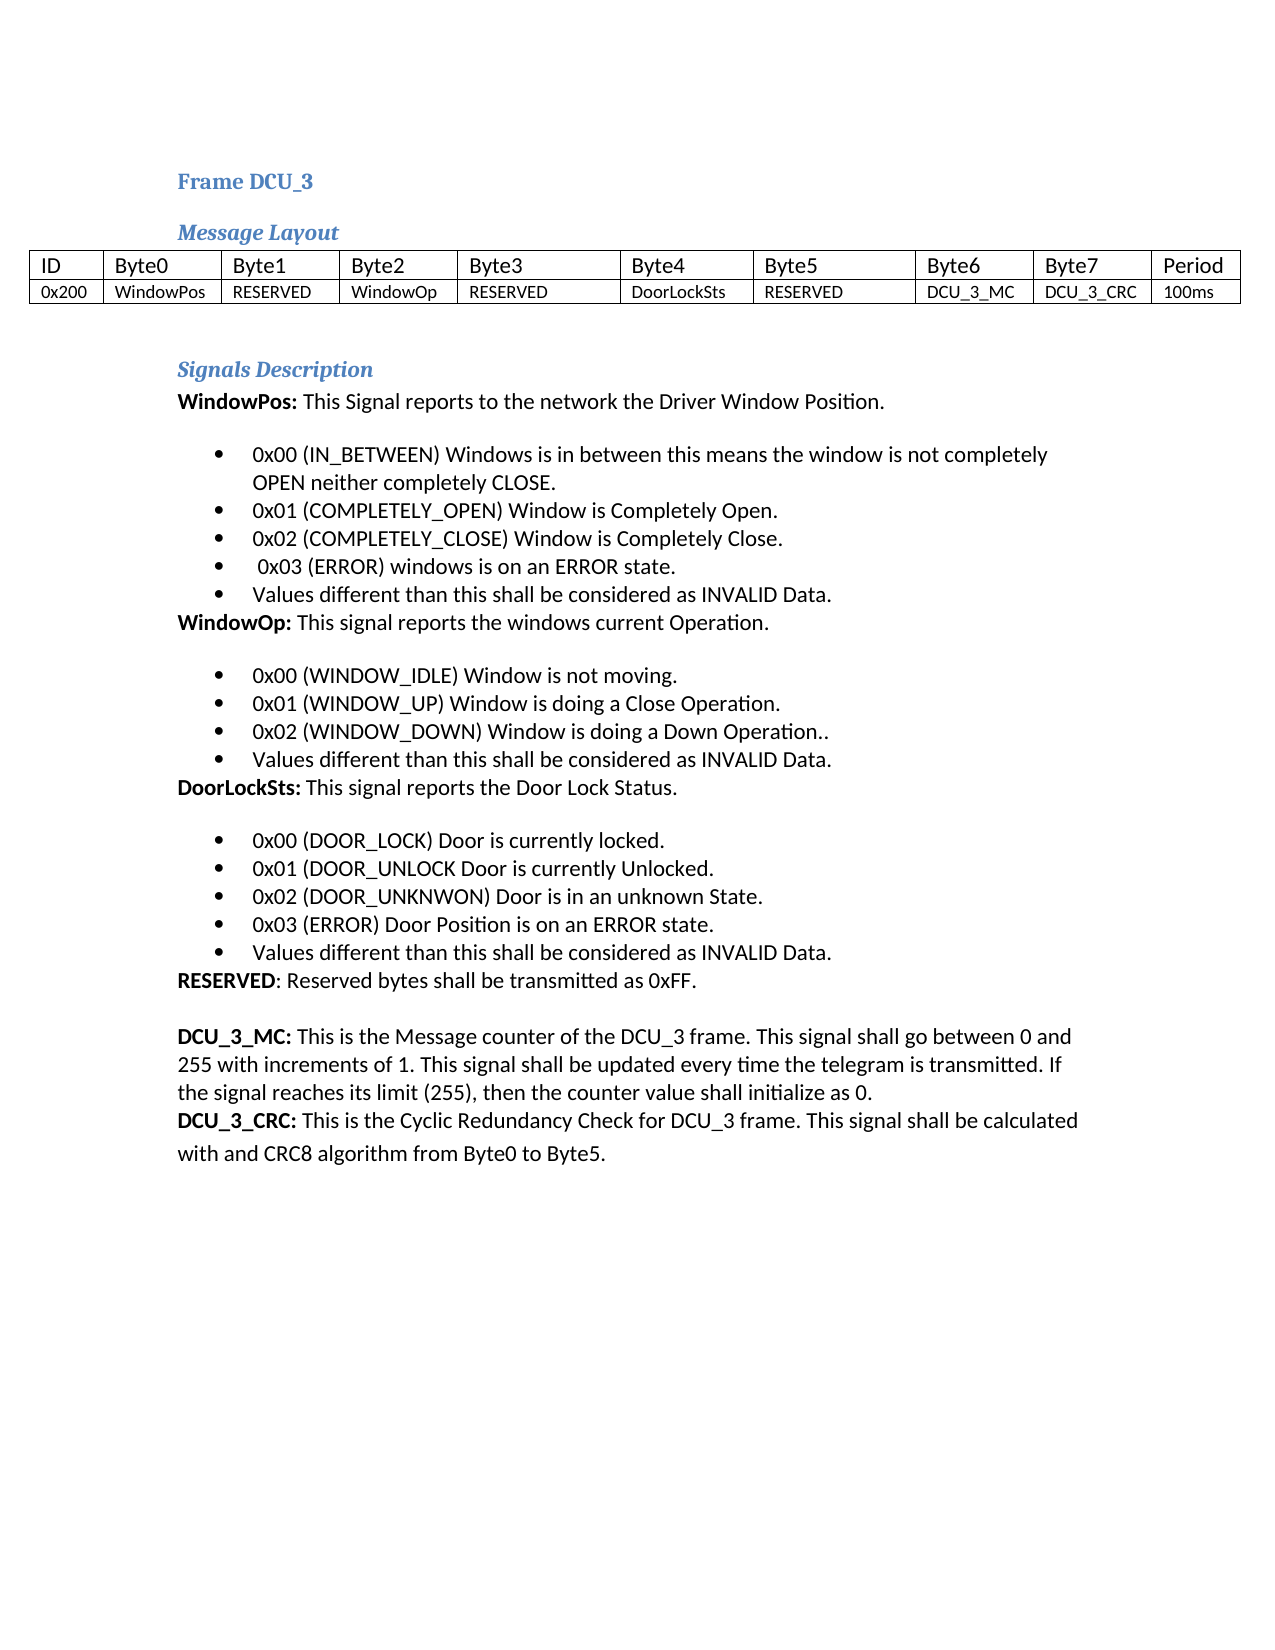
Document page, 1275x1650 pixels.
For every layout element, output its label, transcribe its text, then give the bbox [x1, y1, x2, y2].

list Values different than this shall be considered as INVALID Data. [215, 580, 1098, 608]
list 0x00 (DOOR_LOCK) Door is currently locked. [215, 826, 1098, 854]
table_cell DCU_3_CRC [1034, 280, 1151, 303]
table_header Byte7 [1034, 251, 1151, 279]
list Values different than this shall be considered as INVALID Data. [215, 938, 1098, 966]
text WindowOp: This signal reports the windows current Operation. [177, 608, 1098, 636]
list 0x00 (IN_BETWEEN) Windows is in between this means the window is not completely OPEN neither completely CLOSE. [215, 440, 1098, 496]
list 0x01 (DOOR_UNLOCK Door is currently Unlocked. [215, 854, 1098, 882]
table_cell RESERVED [458, 280, 620, 303]
list 0x02 (DOOR_UNKNWON) Door is in an unknown State. [215, 882, 1098, 910]
list 0x02 (WINDOW_DOWN) Window is doing a Down Operation.. [215, 717, 1098, 745]
table_cell DoorLockSts [621, 280, 753, 303]
list 0x00 (WINDOW_IDLE) Window is not moving. [215, 661, 1098, 689]
table_header Byte6 [916, 251, 1033, 279]
table_header Byte0 [104, 251, 221, 279]
text RESERVED: Reserved bytes shall be transmitted as 0xFF. [177, 966, 1098, 994]
table_header Byte2 [340, 251, 457, 279]
text DCU_3_CRC: This is the Cyclic Redundancy Check for DCU_3 frame. This signal shall be calculated with and CRC8 algorithm from Byte0 to Byte5. [177, 1106, 1098, 1167]
table_header Byte3 [458, 251, 620, 279]
table_cell WindowPos [104, 280, 221, 303]
subtitle Frame DCU_3 [177, 168, 1098, 195]
subtitle Message Layout [177, 219, 1098, 246]
table_cell WindowOp [340, 280, 457, 303]
table_header Byte1 [222, 251, 339, 279]
table_header Period [1152, 251, 1240, 279]
table_cell RESERVED [222, 280, 339, 303]
list 0x03 (ERROR) Door Position is on an ERROR state. [215, 910, 1098, 938]
table_header ID [30, 251, 103, 279]
list 0x02 (COMPLETELY_CLOSE) Window is Completely Close. [215, 524, 1098, 552]
list 0x01 (COMPLETELY_OPEN) Window is Completely Open. [215, 496, 1098, 524]
list 0x03 (ERROR) windows is on an ERROR state. [215, 552, 1098, 580]
list Values different than this shall be considered as INVALID Data. [215, 745, 1098, 773]
table_cell 100ms [1152, 280, 1240, 303]
table_cell RESERVED [754, 280, 915, 303]
subtitle Signals Description [177, 357, 1098, 383]
list 0x01 (WINDOW_UP) Window is doing a Close Operation. [215, 689, 1098, 717]
table_header Byte4 [621, 251, 753, 279]
table_cell 0x200 [30, 280, 103, 303]
text DoorLockSts: This signal reports the Door Lock Status. [177, 773, 1098, 801]
table_header Byte5 [754, 251, 915, 279]
text DCU_3_MC: This is the Message counter of the DCU_3 frame. This signal shall go between 0 and 255 with increments of 1. This signal shall be updated every time the telegram is transmitted. If the signal reaches its limit (255), then the counter value shall initialize as 0. [177, 1022, 1098, 1106]
table_cell DCU_3_MC [916, 280, 1033, 303]
text WindowPos: This Signal reports to the network the Driver Window Position. [177, 387, 1098, 415]
